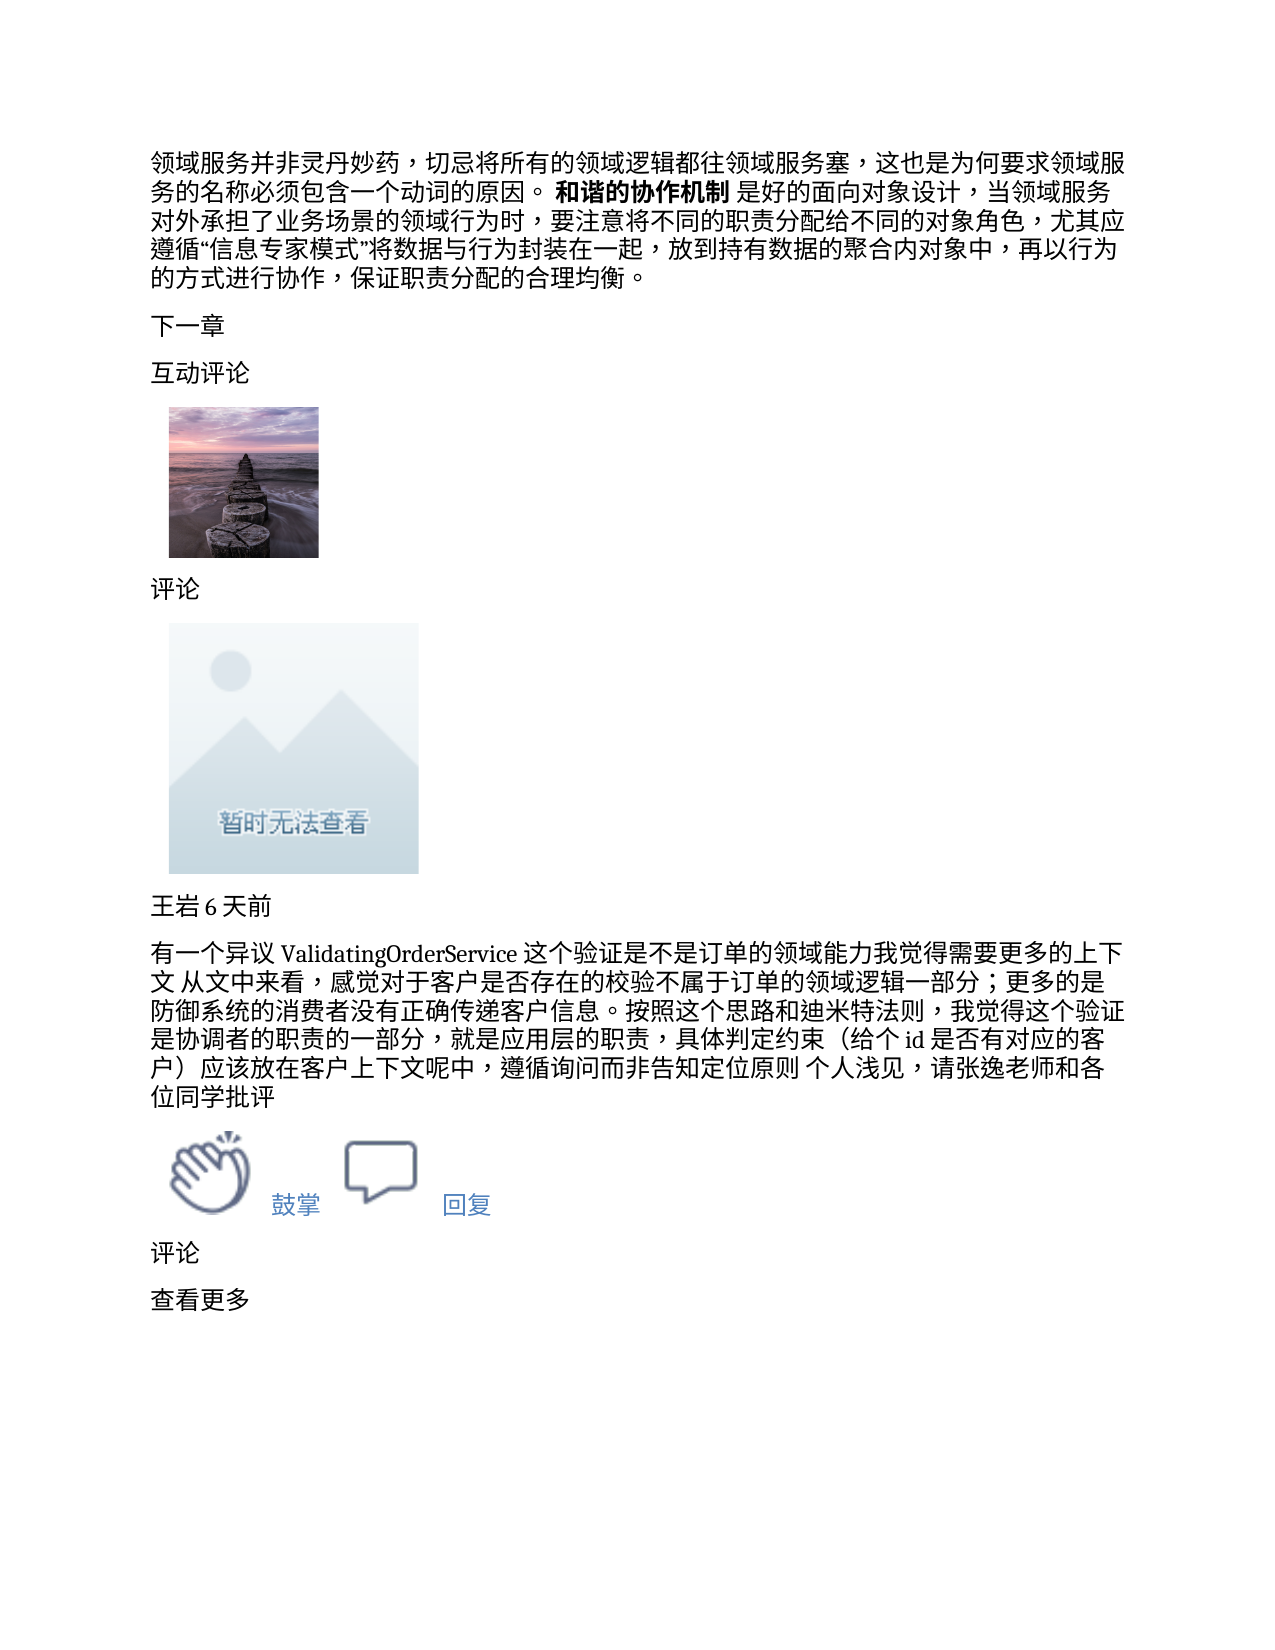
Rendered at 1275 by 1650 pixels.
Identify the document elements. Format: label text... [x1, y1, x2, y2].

text 评论 [150, 576, 1125, 605]
text 查看更多 [150, 1287, 1125, 1316]
text 王岩6 天前 [150, 892, 1125, 921]
picture [168, 407, 319, 558]
text 鼓掌回复 [150, 1131, 1125, 1221]
text 领域服务并非灵丹妙药，切忌将所有的领域逻辑都往领域服务塞，这也是为何要求领域服务的名称必须包含一个动词的原因。 和谐的协作机制 是好的面向对象设计，当领域服务对外承担了业务场景的领域行为时，要注意将不同的职责分配给不同的对象角色，尤其应遵循“信息专家模式”将数据与行为封装在一起，放到持有数据的聚合内对象中，再以行为的方式进行协作，保证职责分配的合理均衡。 [150, 150, 1125, 294]
text 下一章 [150, 312, 1125, 341]
text 评论 [150, 1239, 1125, 1268]
picture [339, 1131, 424, 1215]
picture [168, 1131, 253, 1215]
picture [168, 623, 419, 874]
text 有一个异议 ValidatingOrderService 这个验证是不是订单的领域能力我觉得需要更多的上下文 从文中来看，感觉对于客户是否存在的校验不属于订单的领域逻辑一部分；更多的是防御系统的消费者没有正确传递客户信息。按照这个思路和迪米特法则，我觉得这个验证是协调者的职责的一部分，就是应用层的职责，具体判定约束（给个id是否有对应的客户）应该放在客户上下文呢中，遵循询问而非告知定位原则 个人浅见，请张逸老师和各位同学批评 [150, 940, 1125, 1112]
text 互动评论 [150, 360, 1125, 389]
